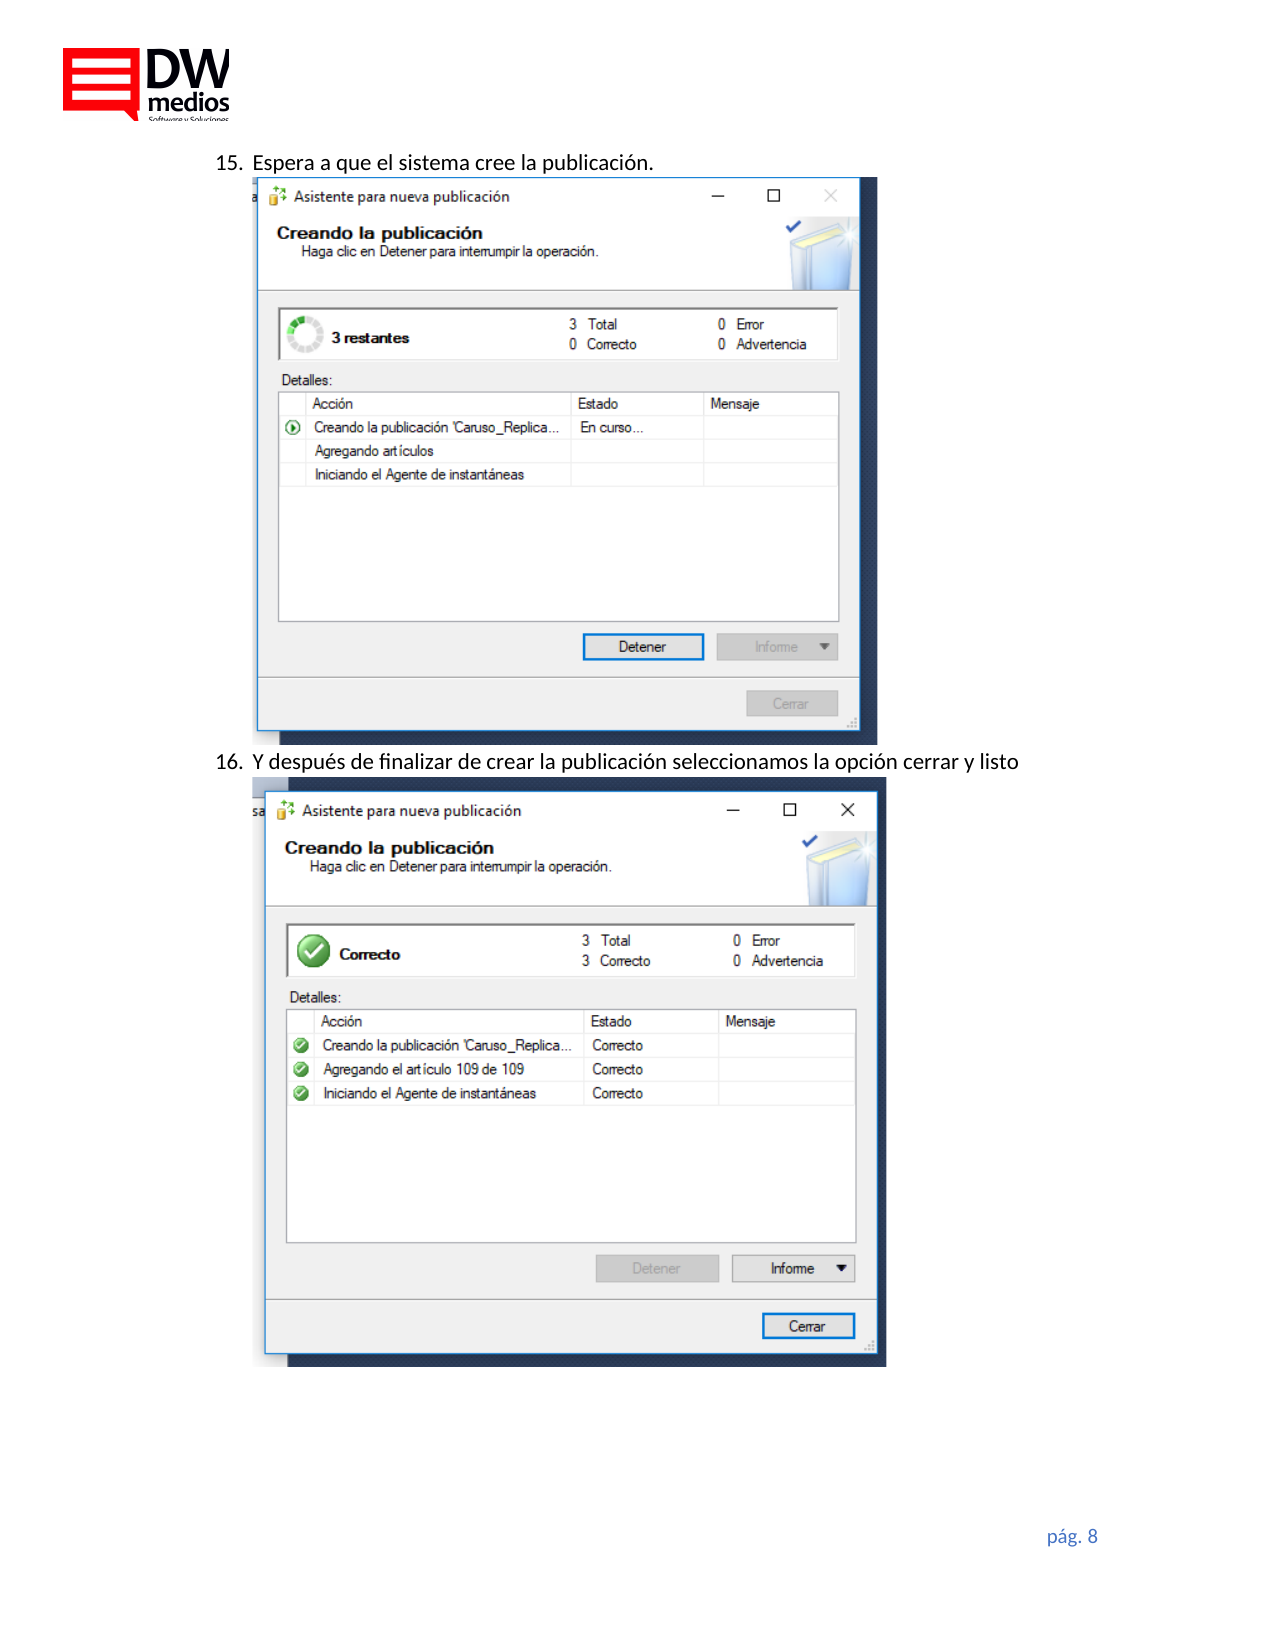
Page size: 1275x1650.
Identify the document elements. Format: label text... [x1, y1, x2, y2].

picture [252, 777, 887, 1367]
picture [63, 48, 229, 121]
picture [252, 177, 878, 745]
list Espera a que el sistema cree la publicación. [215, 148, 1098, 176]
list Y después de finalizar de crear la publicación seleccionamos la opción cerrar y listo [215, 747, 1098, 775]
